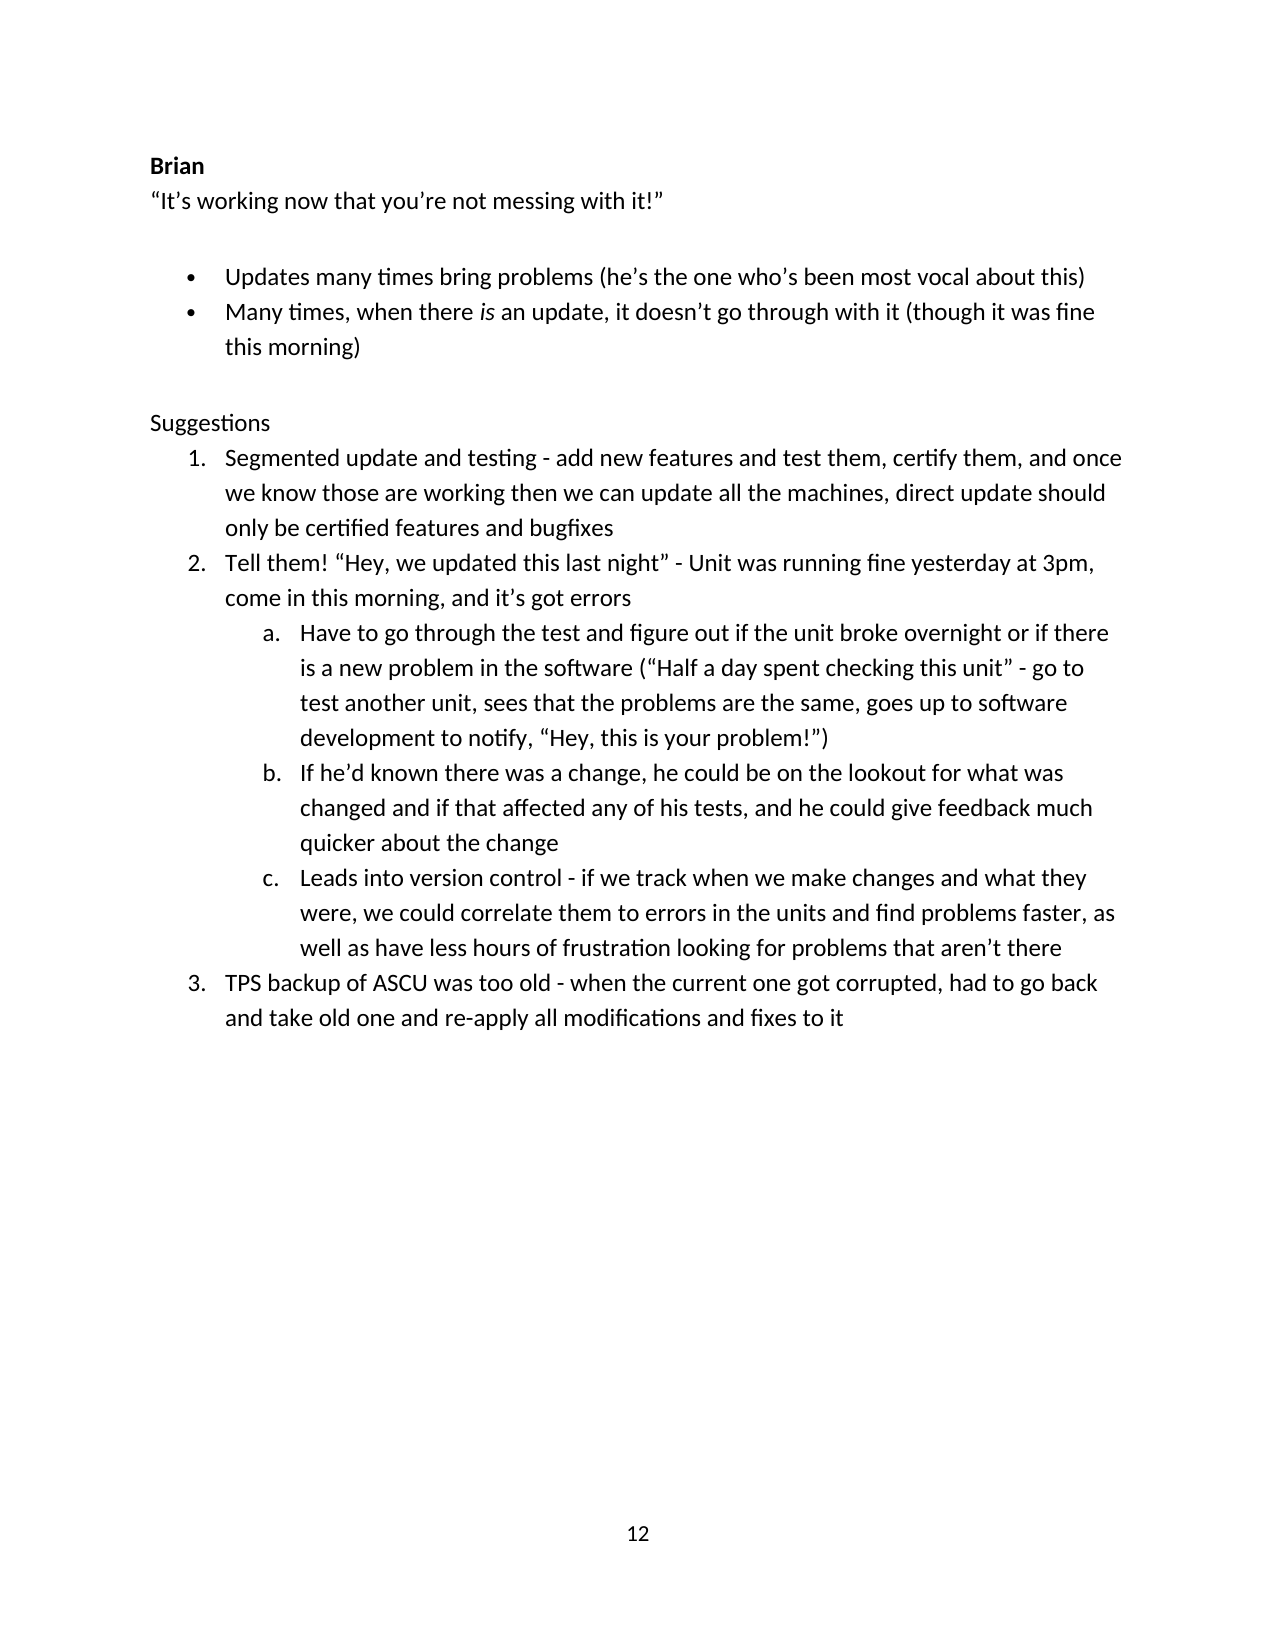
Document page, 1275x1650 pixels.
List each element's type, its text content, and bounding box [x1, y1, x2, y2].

text “It’s working now that you’re not messing with it!” [150, 185, 1125, 216]
list Segmented update and testing - add new features and test them, certify them, and once we know those are working then we can update all the machines, direct update should only be certified features and bugfixes [187, 442, 1125, 542]
list TPS backup of ASCU was too old - when the current one got corrupted, had to go back and take old one and re-apply all modifications and fixes to it [187, 967, 1125, 1032]
list Have to go through the test and figure out if the unit broke overnight or if there is a new problem in the software (“Half a day spent checking this unit” - go to test another unit, sees that the problems are the same, goes up to software development to notify, “Hey, this is your problem!”) [262, 617, 1125, 752]
list Tell them! “Hey, we updated this last night” - Unit was running fine yesterday at 3pm, come in this morning, and it’s got errors [187, 547, 1125, 612]
list Updates many times bring problems (he’s the one who’s been most vocal about this) [187, 261, 1125, 291]
list Leads into version control - if we track when we make changes and what they were, we could correlate them to errors in the units and find problems faster, as well as have less hours of frustration looking for problems that aren’t there [262, 862, 1125, 962]
list Many times, when there is an update, it doesn’t go through with it (though it was fine this morning) [187, 296, 1125, 361]
text Suggestions [150, 407, 1125, 437]
list If he’d known there was a change, he could be on the lookout for what was changed and if that affected any of his tests, and he could give feedback much quicker about the change [262, 757, 1125, 857]
text Brian [150, 150, 1125, 181]
